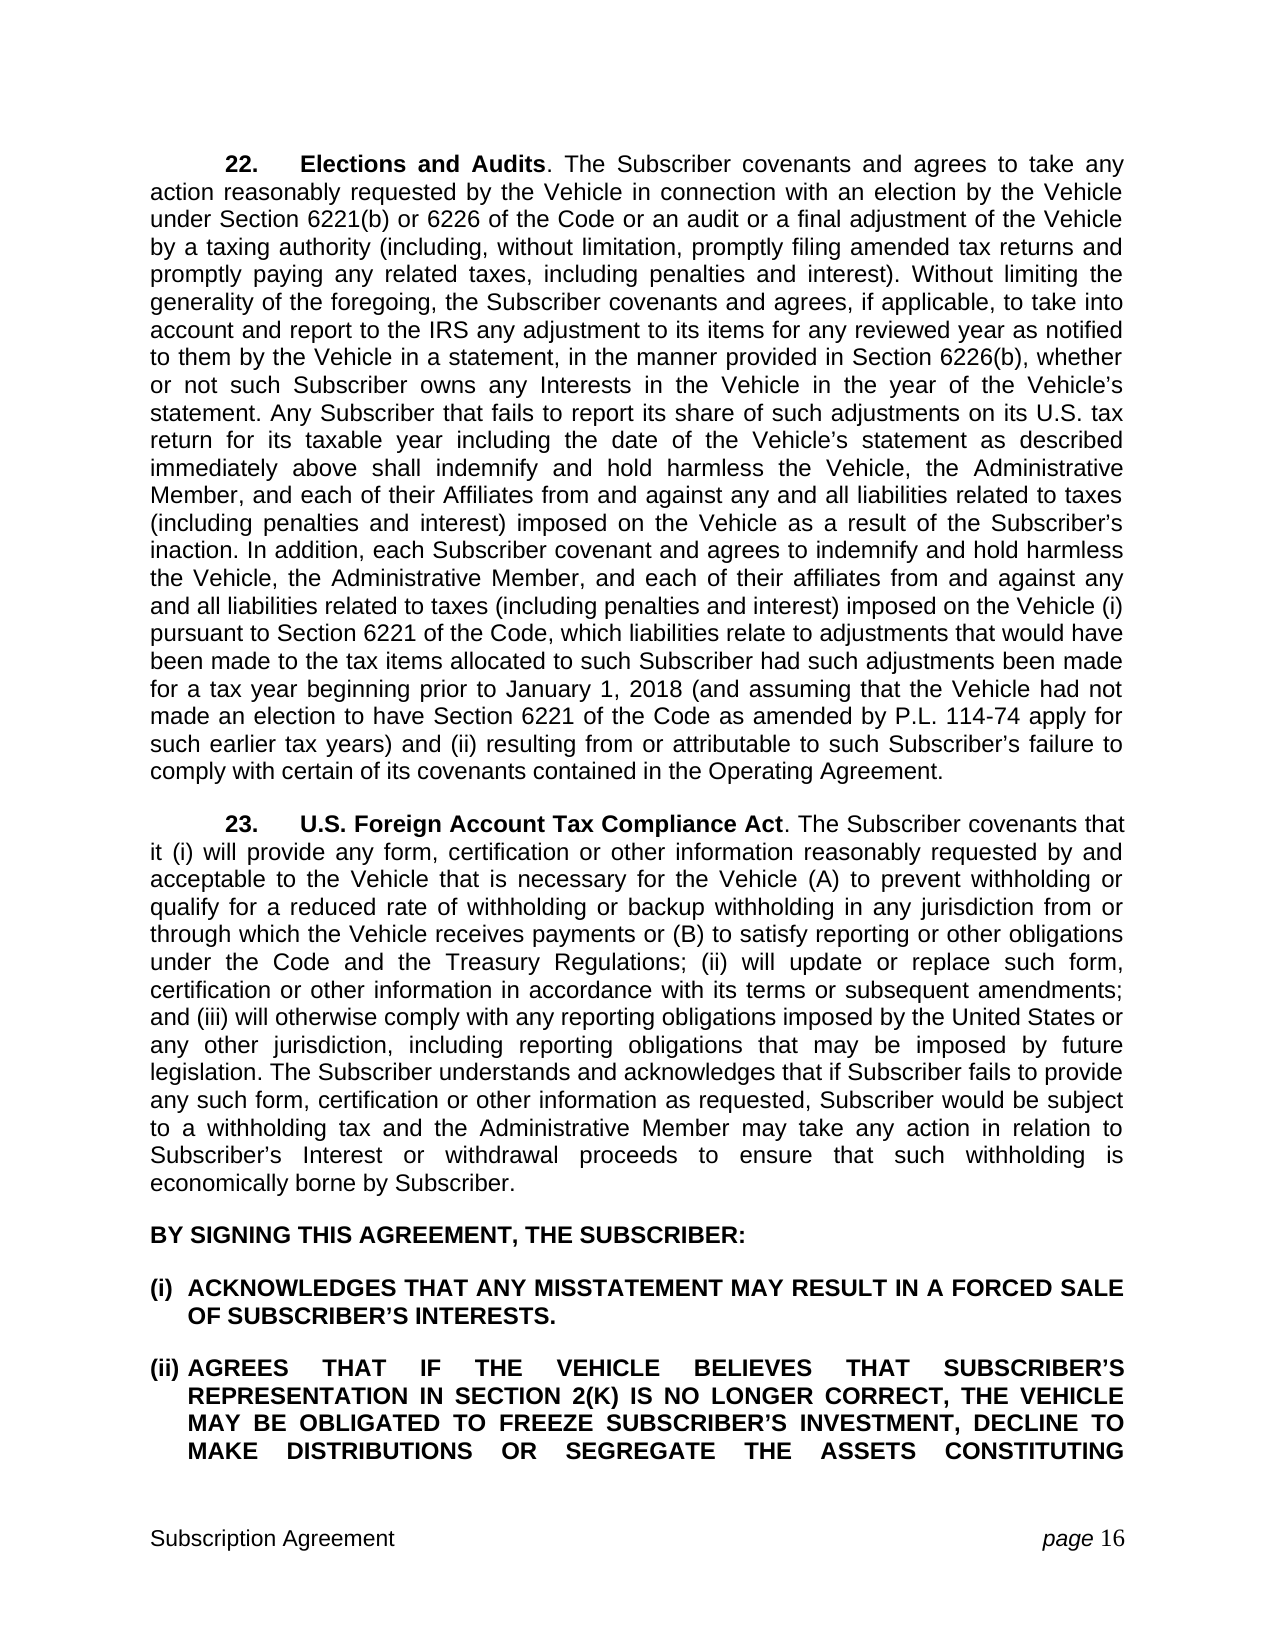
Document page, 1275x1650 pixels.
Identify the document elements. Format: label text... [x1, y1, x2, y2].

list U.S. Foreign Account Tax Compliance Act. The Subscriber covenants that it (i) will provide any form, certification or other information reasonably requested by and acceptable to the Vehicle that is necessary for the Vehicle (A) to prevent withholding or qualify for a reduced rate of withholding or backup withholding in any jurisdiction from or through which the Vehicle receives payments or (B) to satisfy reporting or other obligations under the Code and the Treasury Regulations; (ii) will update or replace such form, certification or other information in accordance with its terms or subsequent amendments; and (iii) will otherwise comply with any reporting obligations imposed by the United States or any other jurisdiction, including reporting obligations that may be imposed by future legislation. The Subscriber understands and acknowledges that if Subscriber fails to provide any such form, certification or other information as requested, Subscriber would be subject to a withholding tax and the Administrative Member may take any action in relation to Subscriber’s Interest or withdrawal proceeds to ensure that such withholding is economically borne by Subscriber. [150, 810, 1125, 1196]
list Elections and Audits. The Subscriber covenants and agrees to take any action reasonably requested by the Vehicle in connection with an election by the Vehicle under Section 6221(b) or 6226 of the Code or an audit or a final adjustment of the Vehicle by a taxing authority (including, without limitation, promptly filing amended tax returns and promptly paying any related taxes, including penalties and interest). Without limiting the generality of the foregoing, the Subscriber covenants and agrees, if applicable, to take into account and report to the IRS any adjustment to its items for any reviewed year as notified to them by the Vehicle in a statement, in the manner provided in Section 6226(b), whether or not such Subscriber owns any Interests in the Vehicle in the year of the Vehicle’s statement. Any Subscriber that fails to report its share of such adjustments on its U.S. tax return for its taxable year including the date of the Vehicle’s statement as described immediately above shall indemnify and hold harmless the Vehicle, the Administrative Member, and each of their Affiliates from and against any and all liabilities related to taxes (including penalties and interest) imposed on the Vehicle as a result of the Subscriber’s inaction. In addition, each Subscriber covenant and agrees to indemnify and hold harmless the Vehicle, the Administrative Member, and each of their affiliates from and against any and all liabilities related to taxes (including penalties and interest) imposed on the Vehicle (i) pursuant to Section 6221 of the Code, which liabilities relate to adjustments that would have been made to the tax items allocated to such Subscriber had such adjustments been made for a tax year beginning prior to January 1, 2018 (and assuming that the Vehicle had not made an election to have Section 6221 of the Code as amended by P.L. 114-74 apply for such earlier tax years) and (ii) resulting from or attributable to such Subscriber’s failure to comply with certain of its covenants contained in the Operating Agreement. [150, 150, 1125, 785]
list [150, 1354, 1125, 1464]
list ACKNOWLEDGES THAT ANY MISSTATEMENT MAY RESULT IN A FORCED SALE OF SUBSCRIBER’S INTERESTS. [150, 1274, 1125, 1329]
text BY SIGNING THIS AGREEMENT, THE SUBSCRIBER: [150, 1221, 1125, 1249]
